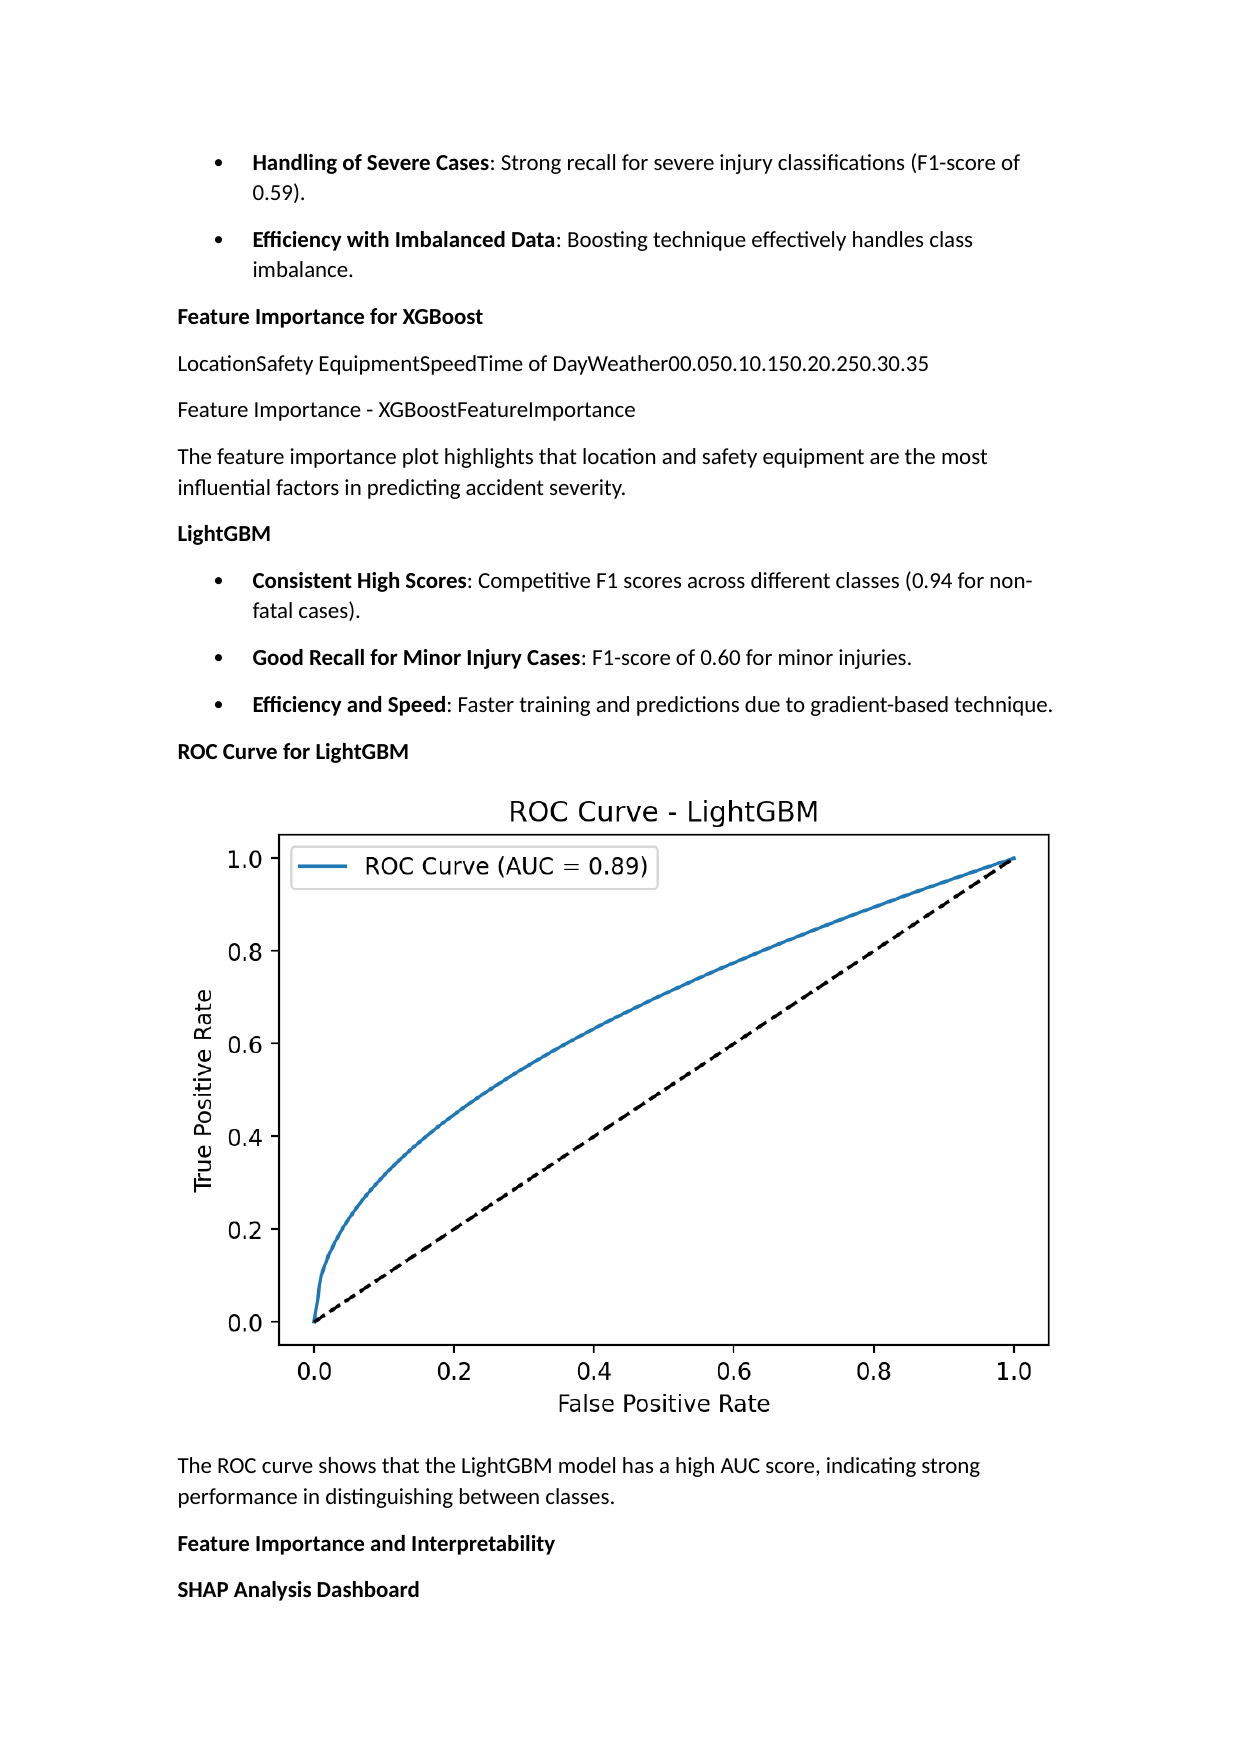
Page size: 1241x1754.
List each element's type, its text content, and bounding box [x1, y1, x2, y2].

list Handling of Severe Cases: Strong recall for severe injury classifications (F1-score of 0.59). [215, 148, 1063, 206]
text The ROC curve shows that the LightGBM model has a high AUC score, indicating strong performance in distinguishing between classes. [177, 1452, 1063, 1510]
list Consistent High Scores: Competitive F1 scores across different classes (0.94 for non-fatal cases). [215, 566, 1063, 624]
text SHAP Analysis Dashboard [177, 1576, 1063, 1603]
text Feature Importance for XGBoost [177, 302, 1063, 330]
list Good Recall for Minor Injury Cases: F1-score of 0.60 for minor injuries. [215, 643, 1063, 671]
text Feature Importance and Interpretability [177, 1529, 1063, 1557]
text Feature Importance - XGBoostFeatureImportance [177, 396, 1063, 423]
text ROC Curve for LightGBM [177, 737, 1063, 765]
list Efficiency and Speed: Faster training and predictions due to gradient-based technique. [215, 690, 1063, 718]
text LocationSafety EquipmentSpeedTime of DayWeather00.050.10.150.20.250.30.35 [177, 349, 1063, 377]
list Efficiency with Imbalanced Data: Boosting technique effectively handles class imbalance. [215, 225, 1063, 283]
text LightGBM [177, 519, 1063, 547]
picture [177, 784, 1063, 1433]
text The feature importance plot highlights that location and safety equipment are the most influential factors in predicting accident severity. [177, 442, 1063, 501]
